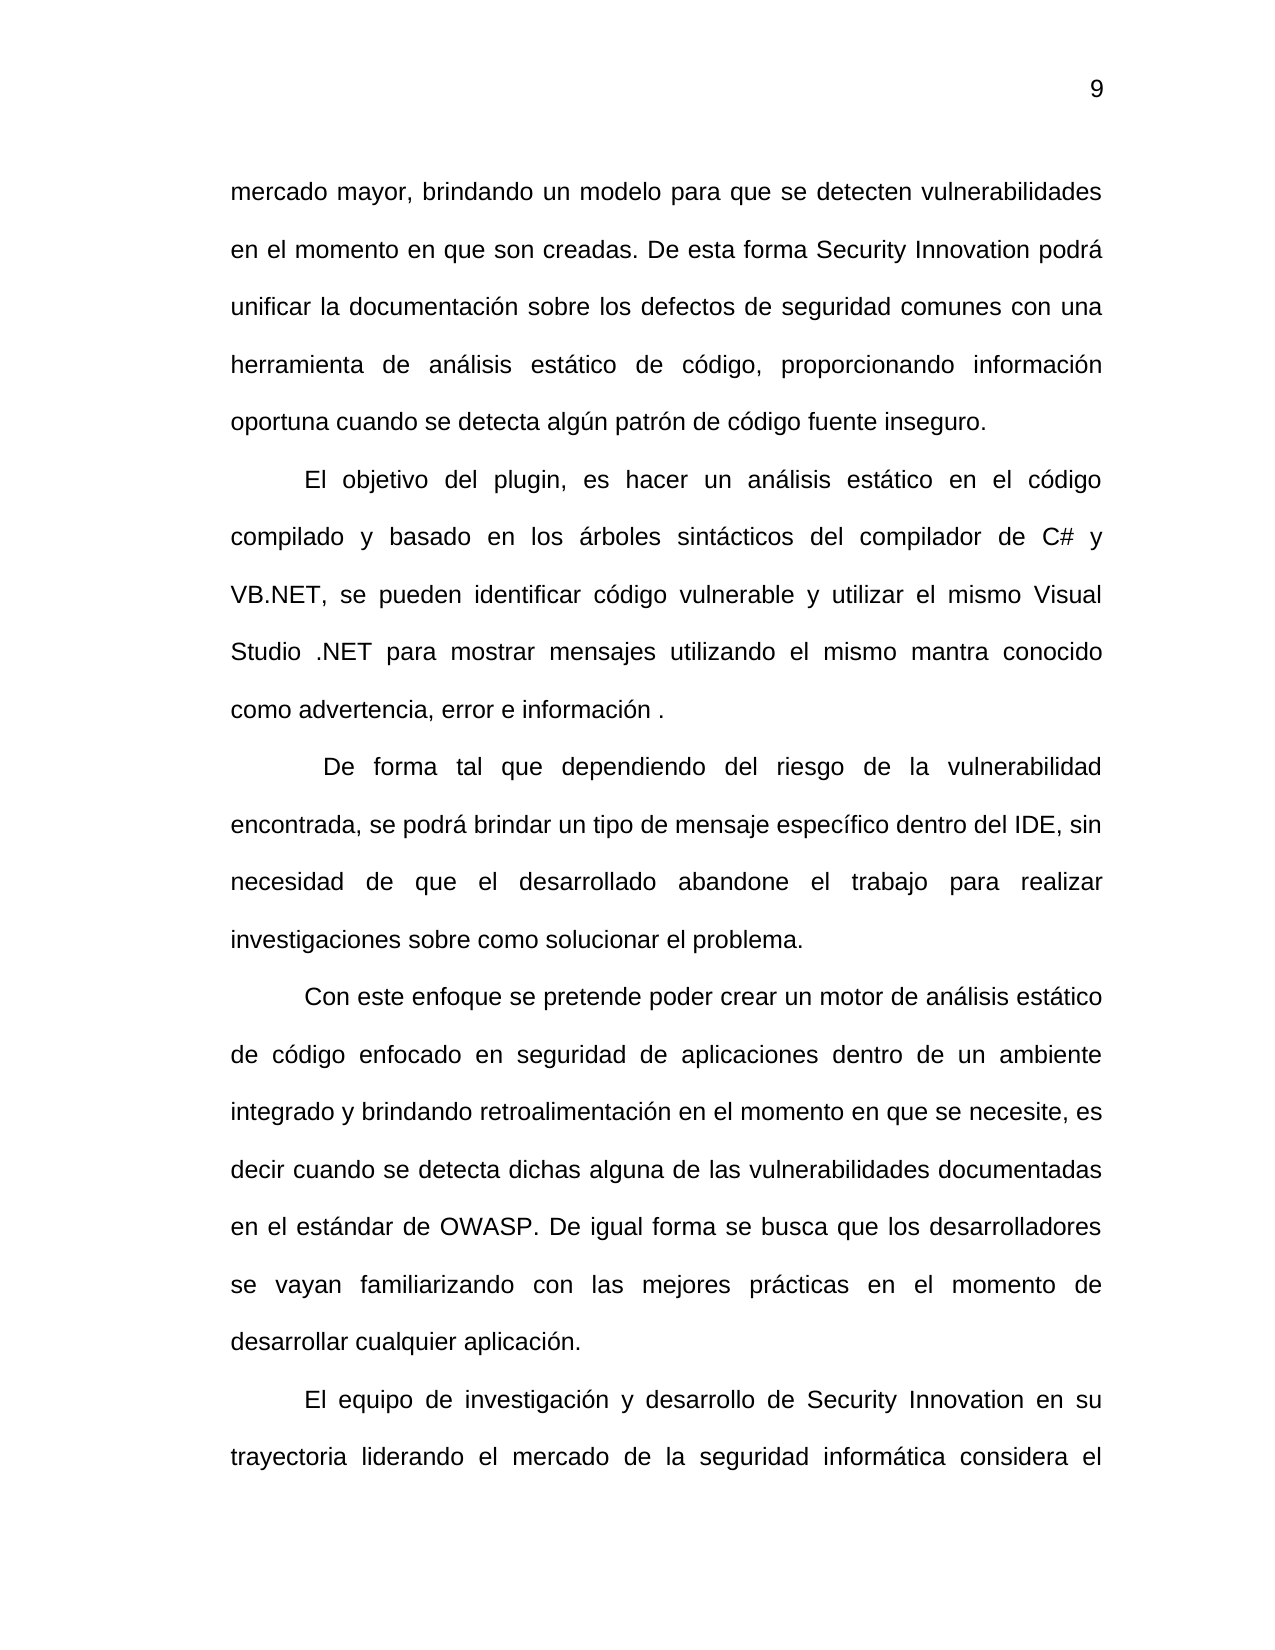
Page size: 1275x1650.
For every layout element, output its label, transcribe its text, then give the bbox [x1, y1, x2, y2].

text Con este enfoque se pretende poder crear un motor de análisis estático de código enfocado en seguridad de aplicaciones dentro de un ambiente integrado y brindando retroalimentación en el momento en que se necesite, es decir cuando se detecta dichas alguna de las vulnerabilidades documentadas en el estándar de OWASP. De igual forma se busca que los desarrolladores se vayan familiarizando con las mejores prácticas en el momento de desarrollar cualquier aplicación. [230, 982, 1104, 1356]
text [230, 177, 1104, 436]
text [230, 1385, 1104, 1471]
text De forma tal que dependiendo del riesgo de la vulnerabilidad encontrada, se podrá brindar un tipo de mensaje específico dentro del IDE, sin necesidad de que el desarrollado abandone el trabajo para realizar investigaciones sobre como solucionar el problema. [230, 752, 1104, 953]
text El objetivo del plugin, es hacer un análisis estático en el código compilado y basado en los árboles sintácticos del compilador de C# y VB.NET, se pueden identificar código vulnerable y utilizar el mismo Visual Studio .NET para mostrar mensajes utilizando el mismo mantra conocido como advertencia, error e información . [230, 465, 1104, 723]
